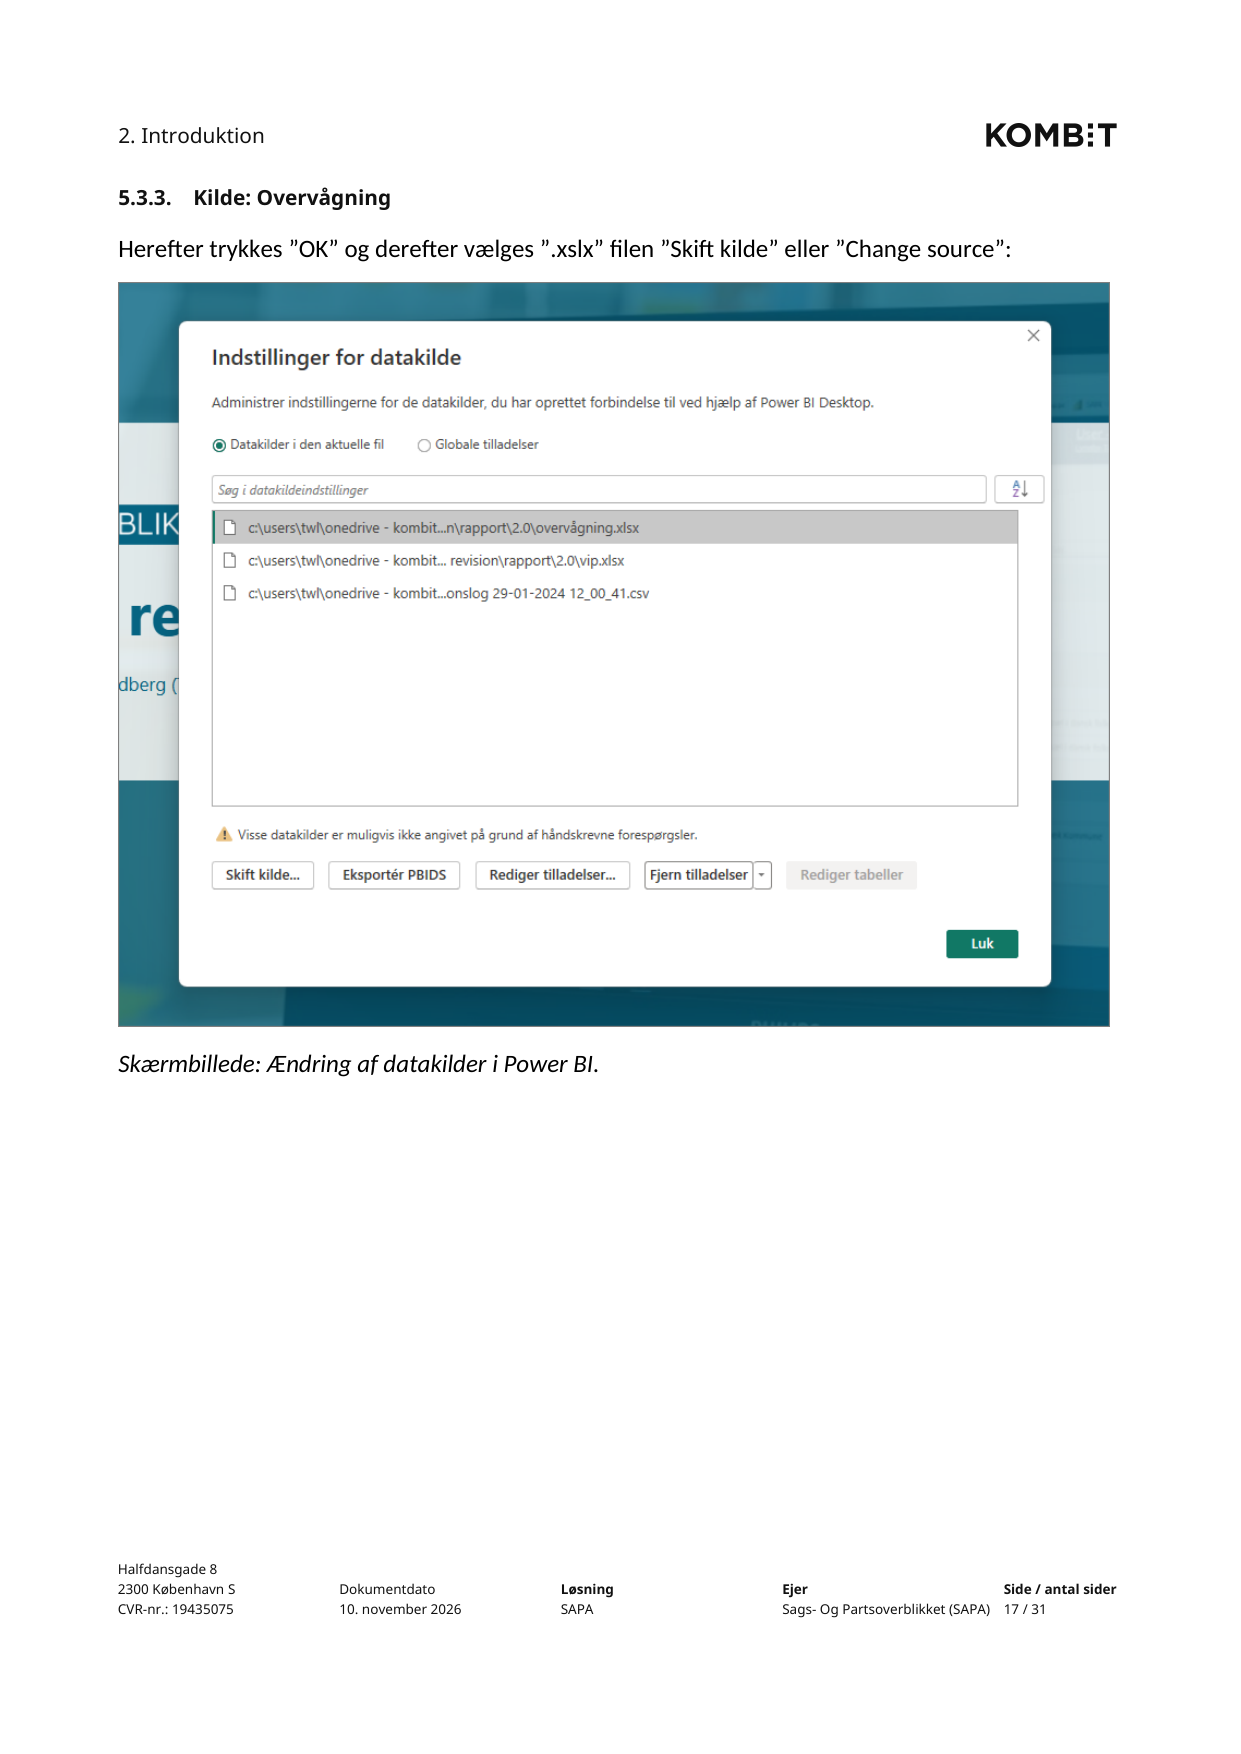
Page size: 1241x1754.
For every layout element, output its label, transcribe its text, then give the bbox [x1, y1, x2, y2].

text Herefter trykkes ”OK” og derefter vælges ”.xslx” filen ”Skift kilde” eller ”Change source”: [118, 233, 1110, 264]
picture [986, 123, 1117, 147]
picture [118, 282, 1110, 1027]
subtitle Kilde: Overvågning [118, 183, 1110, 212]
text Skærmbillede: Ændring af datakilder i Power BI. [118, 1048, 1110, 1078]
